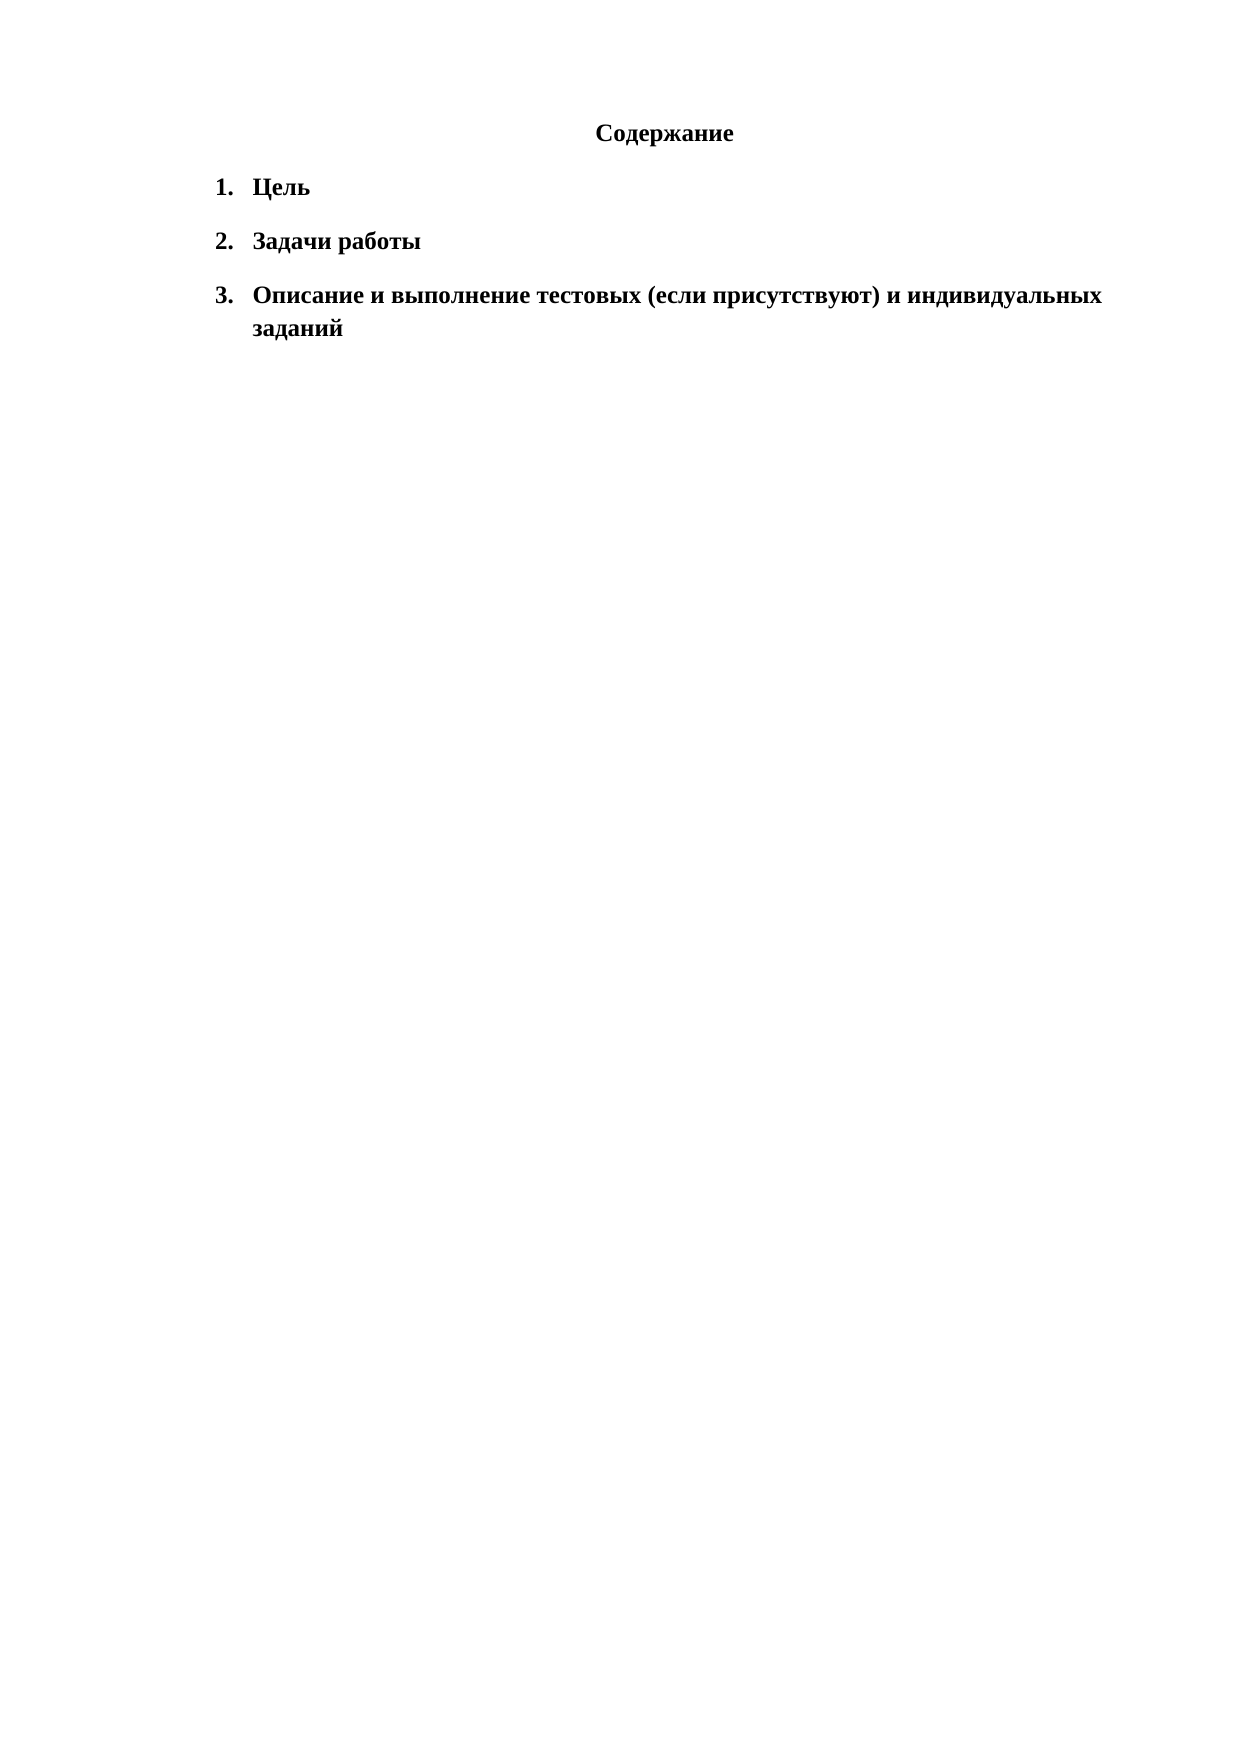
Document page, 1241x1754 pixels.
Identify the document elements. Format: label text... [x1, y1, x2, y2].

list Описание и выполнение тестовых (если присутствуют) и индивидуальных заданий [215, 280, 1152, 341]
list Цель [215, 172, 1152, 201]
text Содержание [177, 118, 1152, 147]
list Задачи работы [215, 226, 1152, 254]
